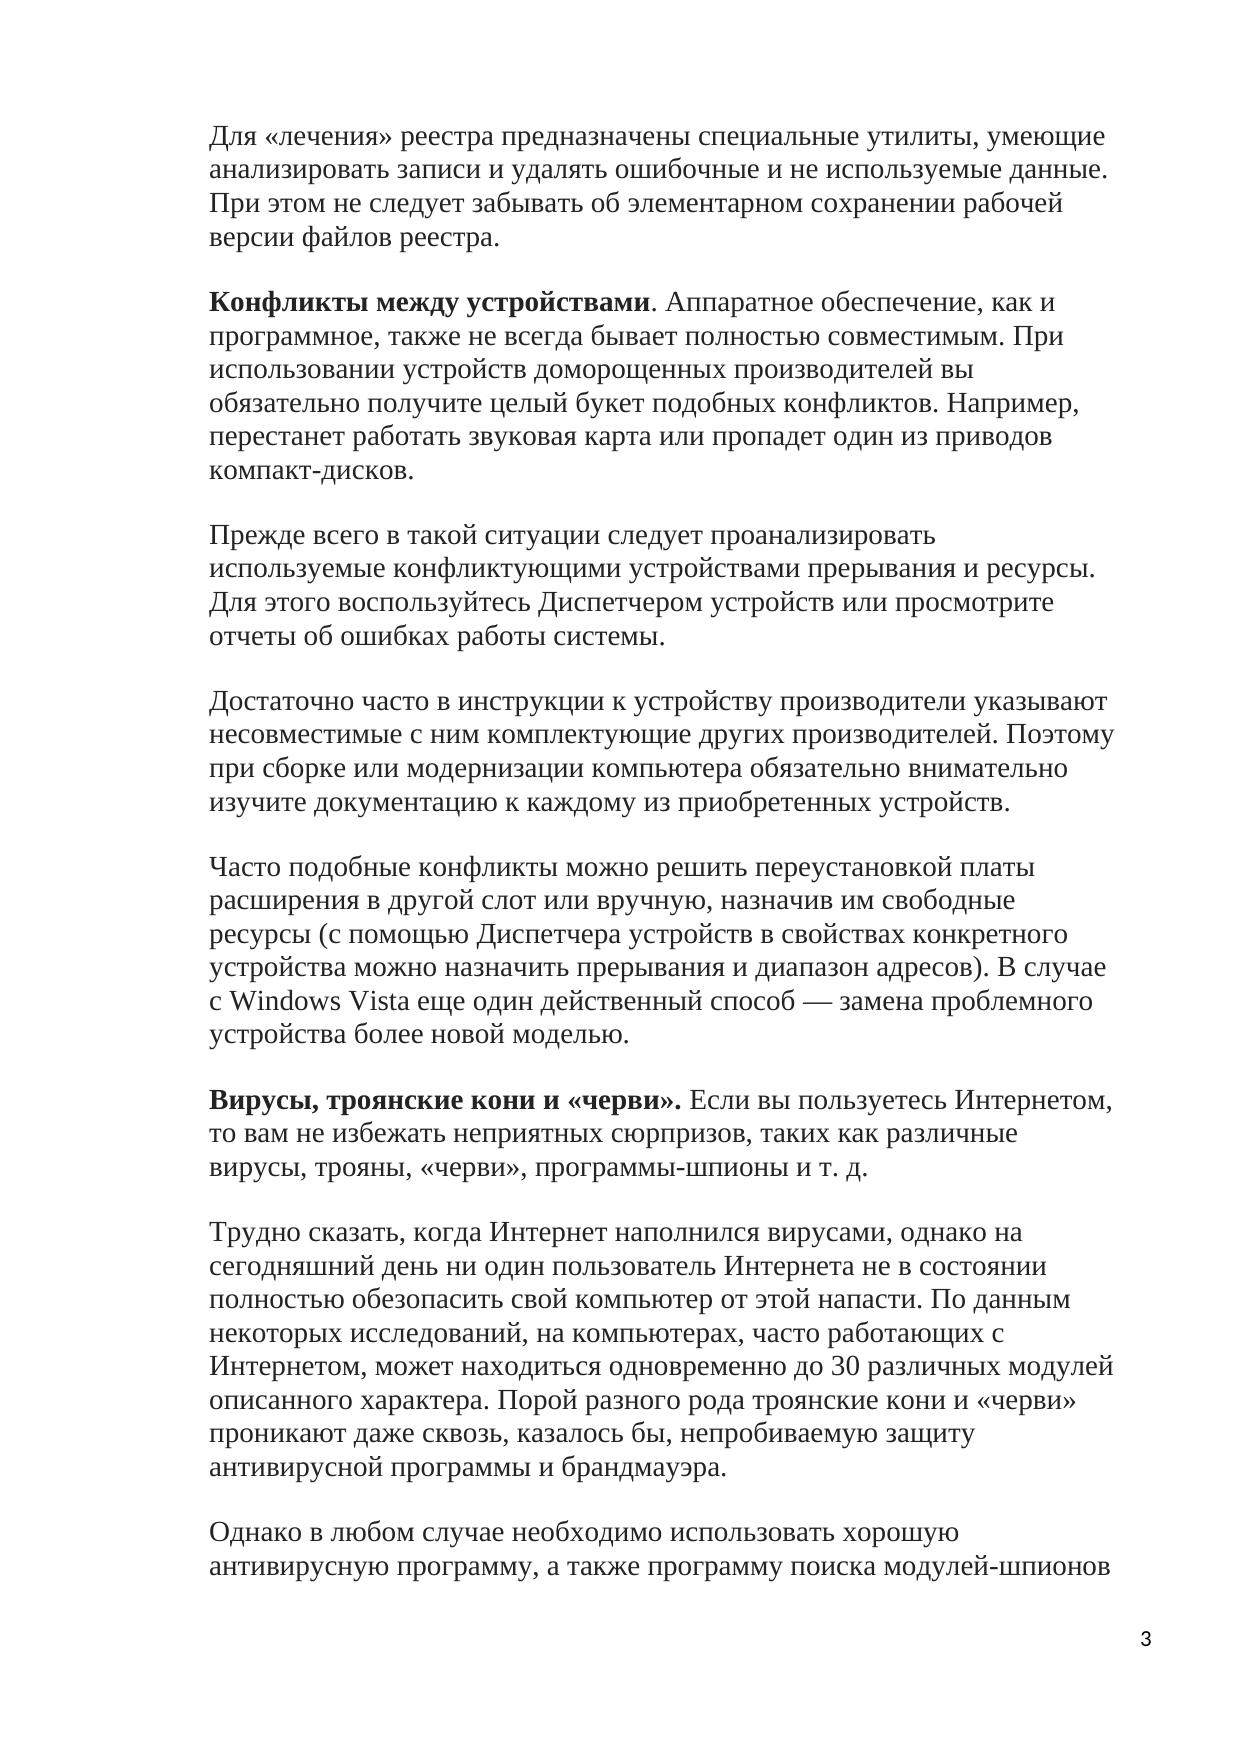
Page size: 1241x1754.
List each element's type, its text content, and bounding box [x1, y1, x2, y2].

text Для «лечения» реестра предназначены специальные утилиты, умеющие анализировать записи и удалять ошибочные и не используемые данные. При этом не следует забывать об элементарном сохранении рабочей версии файлов реестра. [209, 118, 1120, 252]
text Вирусы, троянские кони и «черви». Если вы пользуетесь Интернетом, то вам не избежать неприятных сюрпризов, таких как различные вирусы, трояны, «черви», программы-шпионы и т. д. [209, 1082, 1120, 1183]
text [209, 1514, 1120, 1582]
text Часто подобные конфликты можно решить переустановкой платы расширения в другой слот или вручную, назначив им свободные ресурсы (с помощью Диспетчера устройств в свойствах конкретного устройства можно назначить прерывания и диапазон адресов). В случае с Windows Vista еще один действенный способ — замена проблемного устройства более новой моделью. [209, 849, 1120, 1050]
text Прежде всего в такой ситуации следует проанализировать используемые конфликтующими устройствами прерывания и ресурсы. Для этого воспользуйтесь Диспетчером устройств или просмотрите отчеты об ошибках работы системы. [209, 517, 1120, 651]
text Трудно сказать, когда Интернет наполнился вирусами, однако на сегодняшний день ни один пользователь Интернета не в состоянии полностью обезопасить свой компьютер от этой напасти. По данным некоторых исследований, на компьютерах, часто работающих с Интернетом, может находиться одновременно до 30 различных модулей описанного характера. Порой разного рода троянские кони и «черви» проникают даже сквозь, казалось бы, непробиваемую защиту антивирусной программы и брандмауэра. [209, 1214, 1120, 1483]
text Конфликты между устройствами. Аппаратное обеспечение, как и программное, также не всегда бывает полностью совместимым. При использовании устройств доморощенных производителей вы обязательно получите целый букет подобных конфликтов. Например, перестанет работать звуковая карта или пропадет один из приводов компакт-дисков. [209, 284, 1120, 485]
text Достаточно часто в инструкции к устройству производители указывают несовместимые с ним комплектующие других производителей. Поэтому при сборке или модернизации компьютера обязательно внимательно изучите документацию к каждому из приобретенных устройств. [209, 683, 1120, 817]
